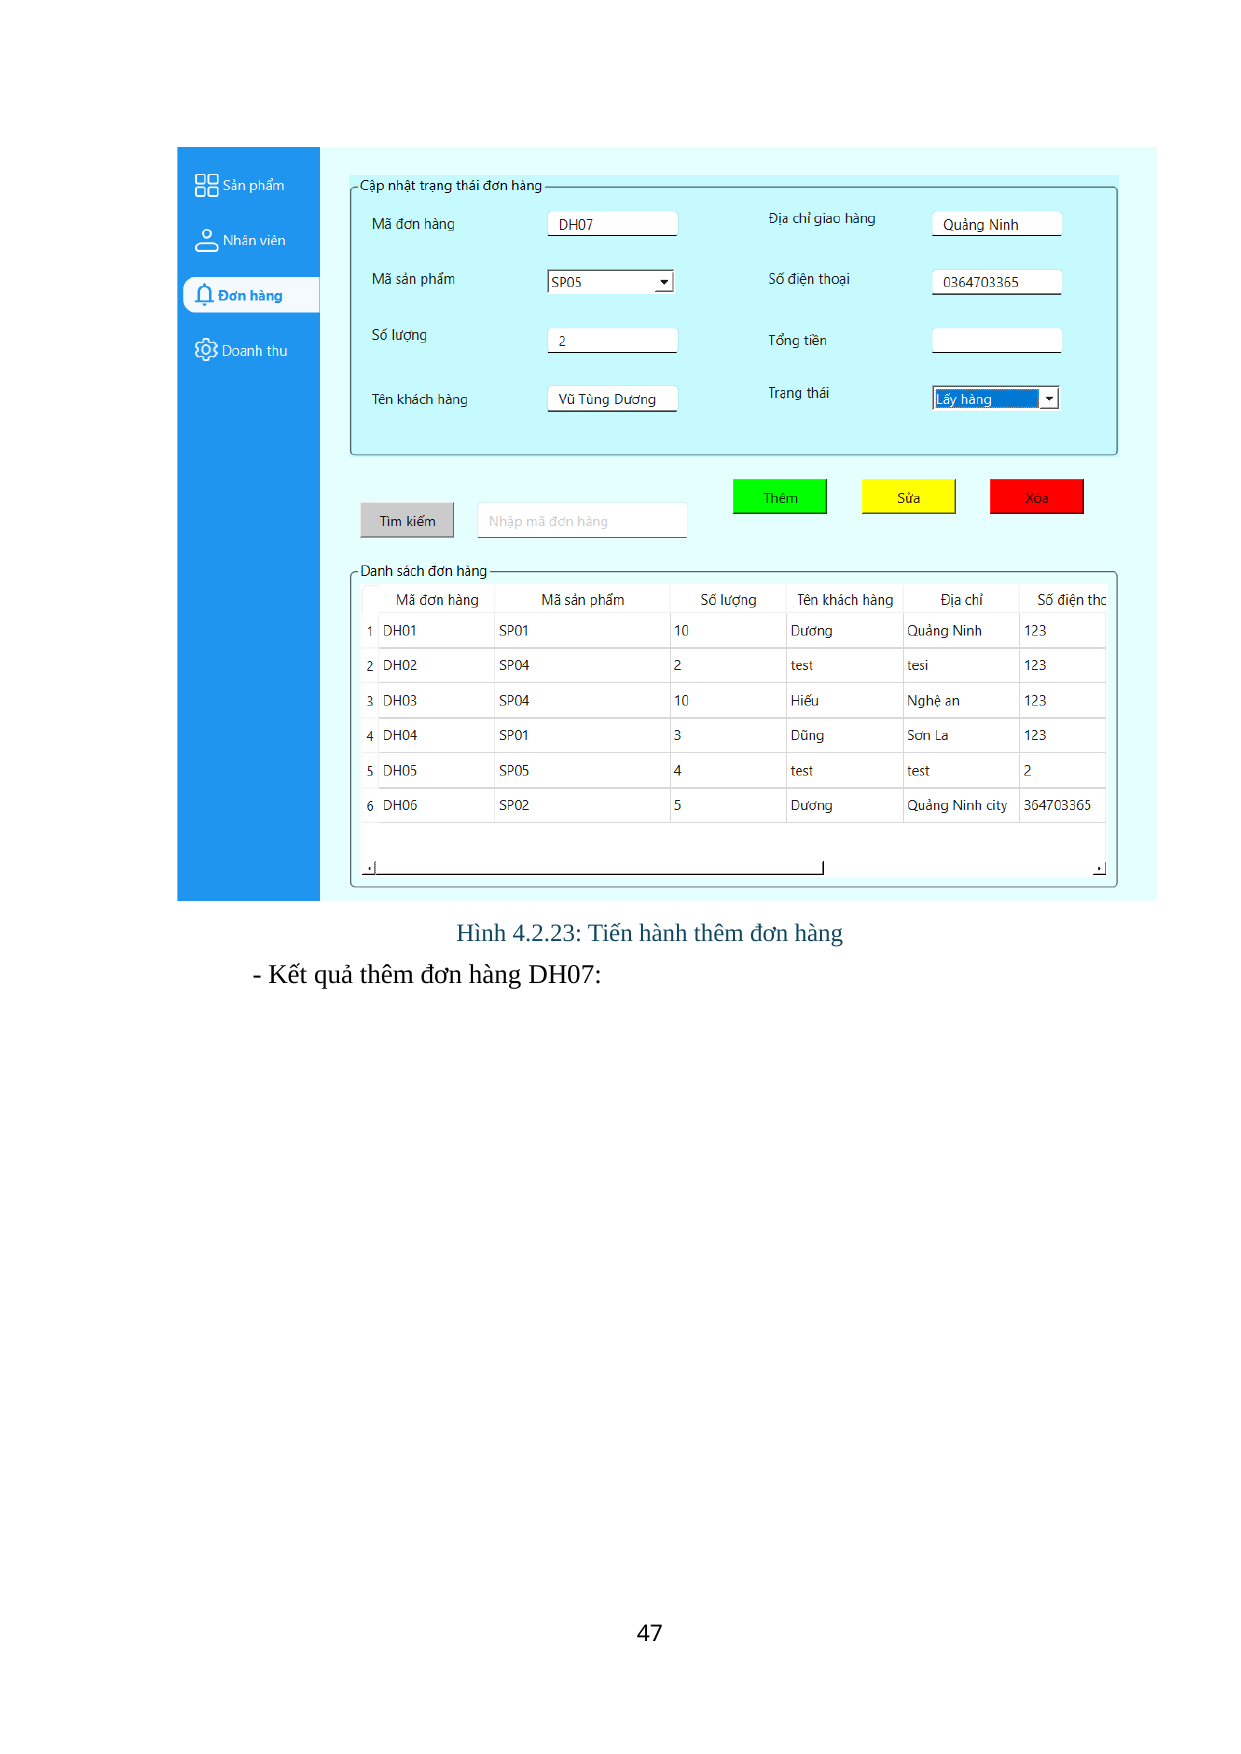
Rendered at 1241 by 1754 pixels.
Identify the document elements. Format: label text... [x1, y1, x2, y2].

text - Kết quả thêm đơn hàng DH07: [177, 958, 1122, 989]
picture [177, 147, 1157, 901]
subtitle Hình 4.2.23: Tiến hành thêm đơn hàng [177, 918, 1122, 947]
